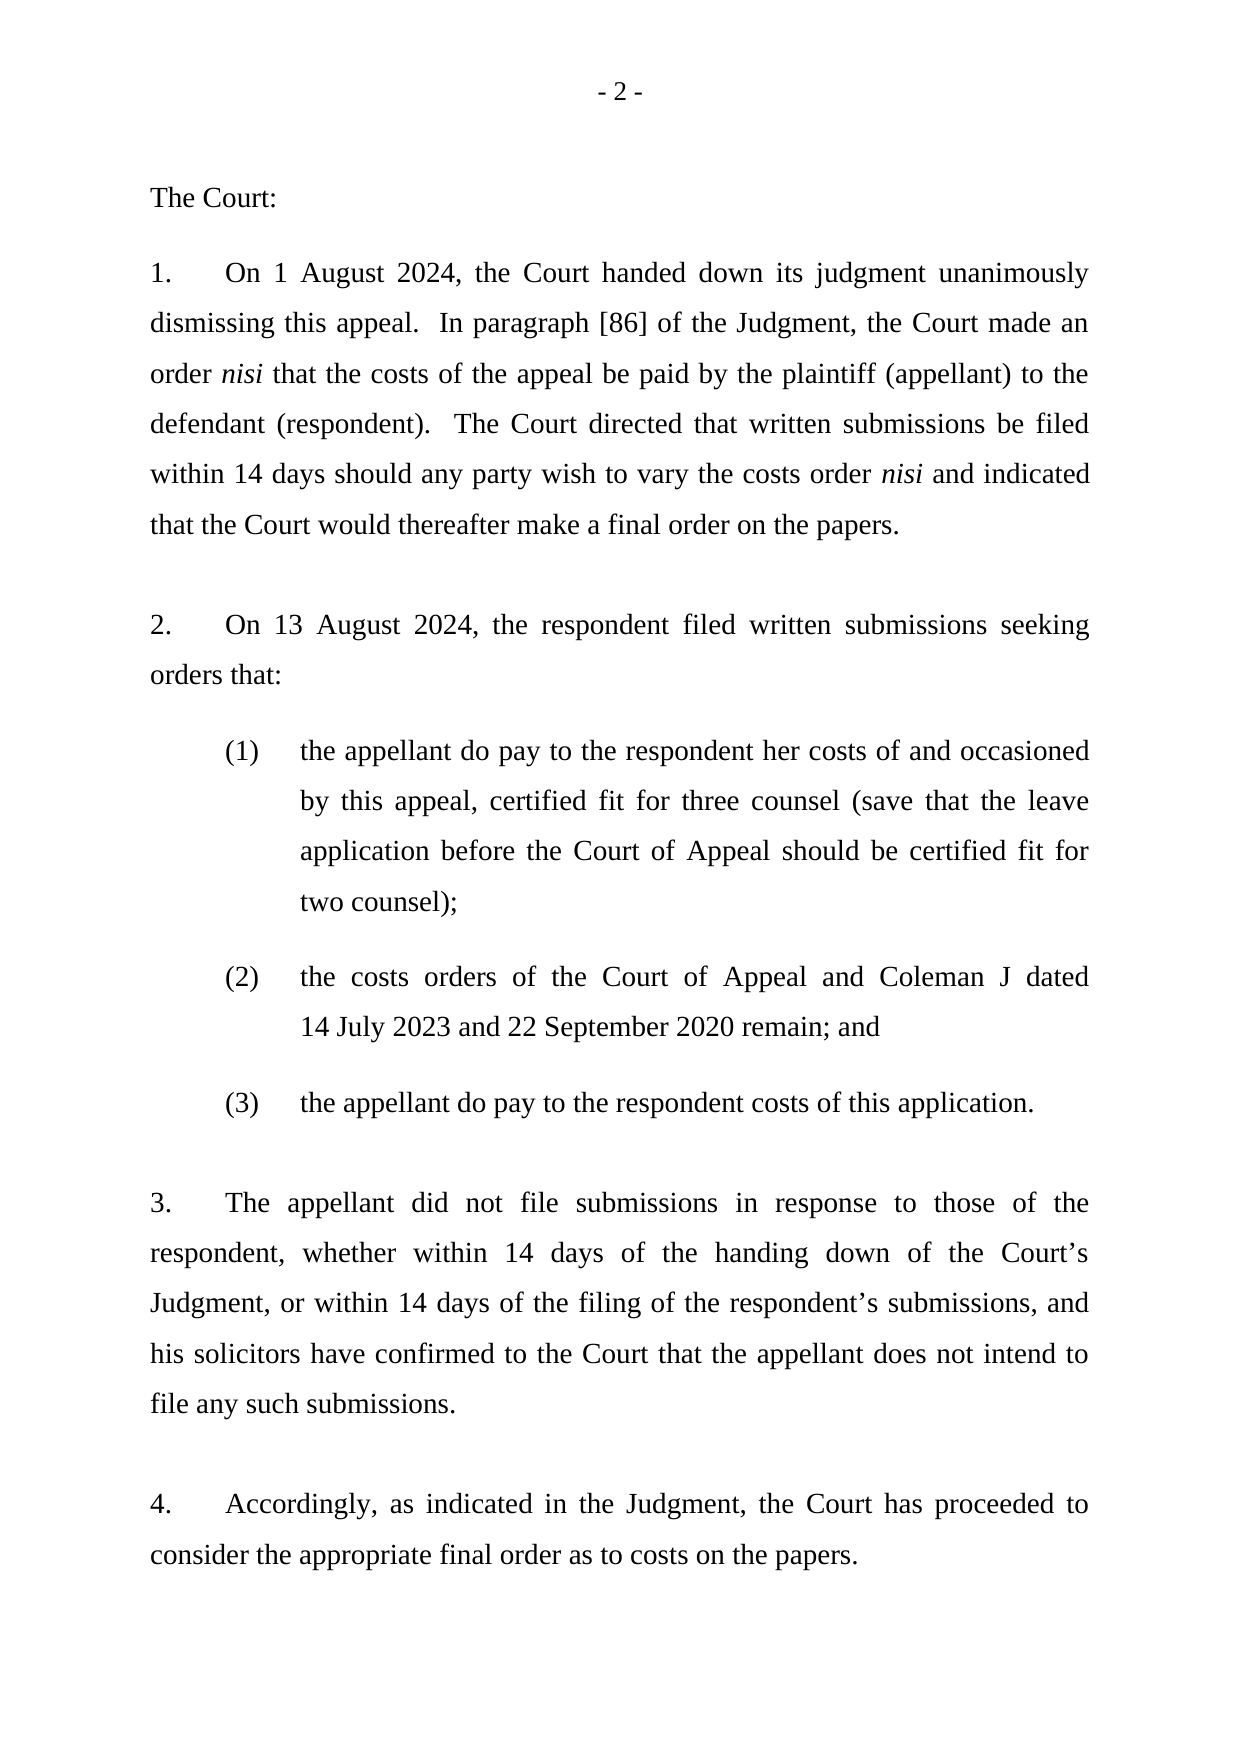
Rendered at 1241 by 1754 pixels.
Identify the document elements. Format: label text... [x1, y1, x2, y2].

text On 13 August 2024, the respondent filed written submissions seeking orders that: [150, 607, 1090, 691]
text On 1 August 2024, the Court handed down its judgment unanimously dismissing this appeal. In paragraph [86] of the Judgment, the Court made an order nisi that the costs of the appeal be paid by the plaintiff (appellant) to the defendant (respondent). The Court directed that written submissions be filed within 14 days should any party wish to vary the costs order nisi and indicated that the Court would thereafter make a final order on the papers. [150, 255, 1090, 540]
text The appellant did not file submissions in response to those of the respondent, whether within 14 days of the handing down of the Court’s Judgment, or within 14 days of the filing of the respondent’s submissions, and his solicitors have confirmed to the Court that the appellant does not intend to file any such submissions. [150, 1185, 1090, 1420]
list the appellant do pay to the respondent costs of this application. [225, 1085, 1090, 1118]
list the appellant do pay to the respondent her costs of and occasioned by this appeal, certified fit for three counsel (save that the leave application before the Court of Appeal should be certified fit for two counsel); [225, 733, 1090, 917]
text Accordingly, as indicated in the Judgment, the Court has proceeded to consider the appropriate final order as to costs on the papers. [150, 1487, 1090, 1570]
text The Court: [150, 180, 1090, 213]
list the costs orders of the Court of Appeal and Coleman J dated 14 July 2023 and 22 September 2020 remain; and [225, 959, 1090, 1043]
